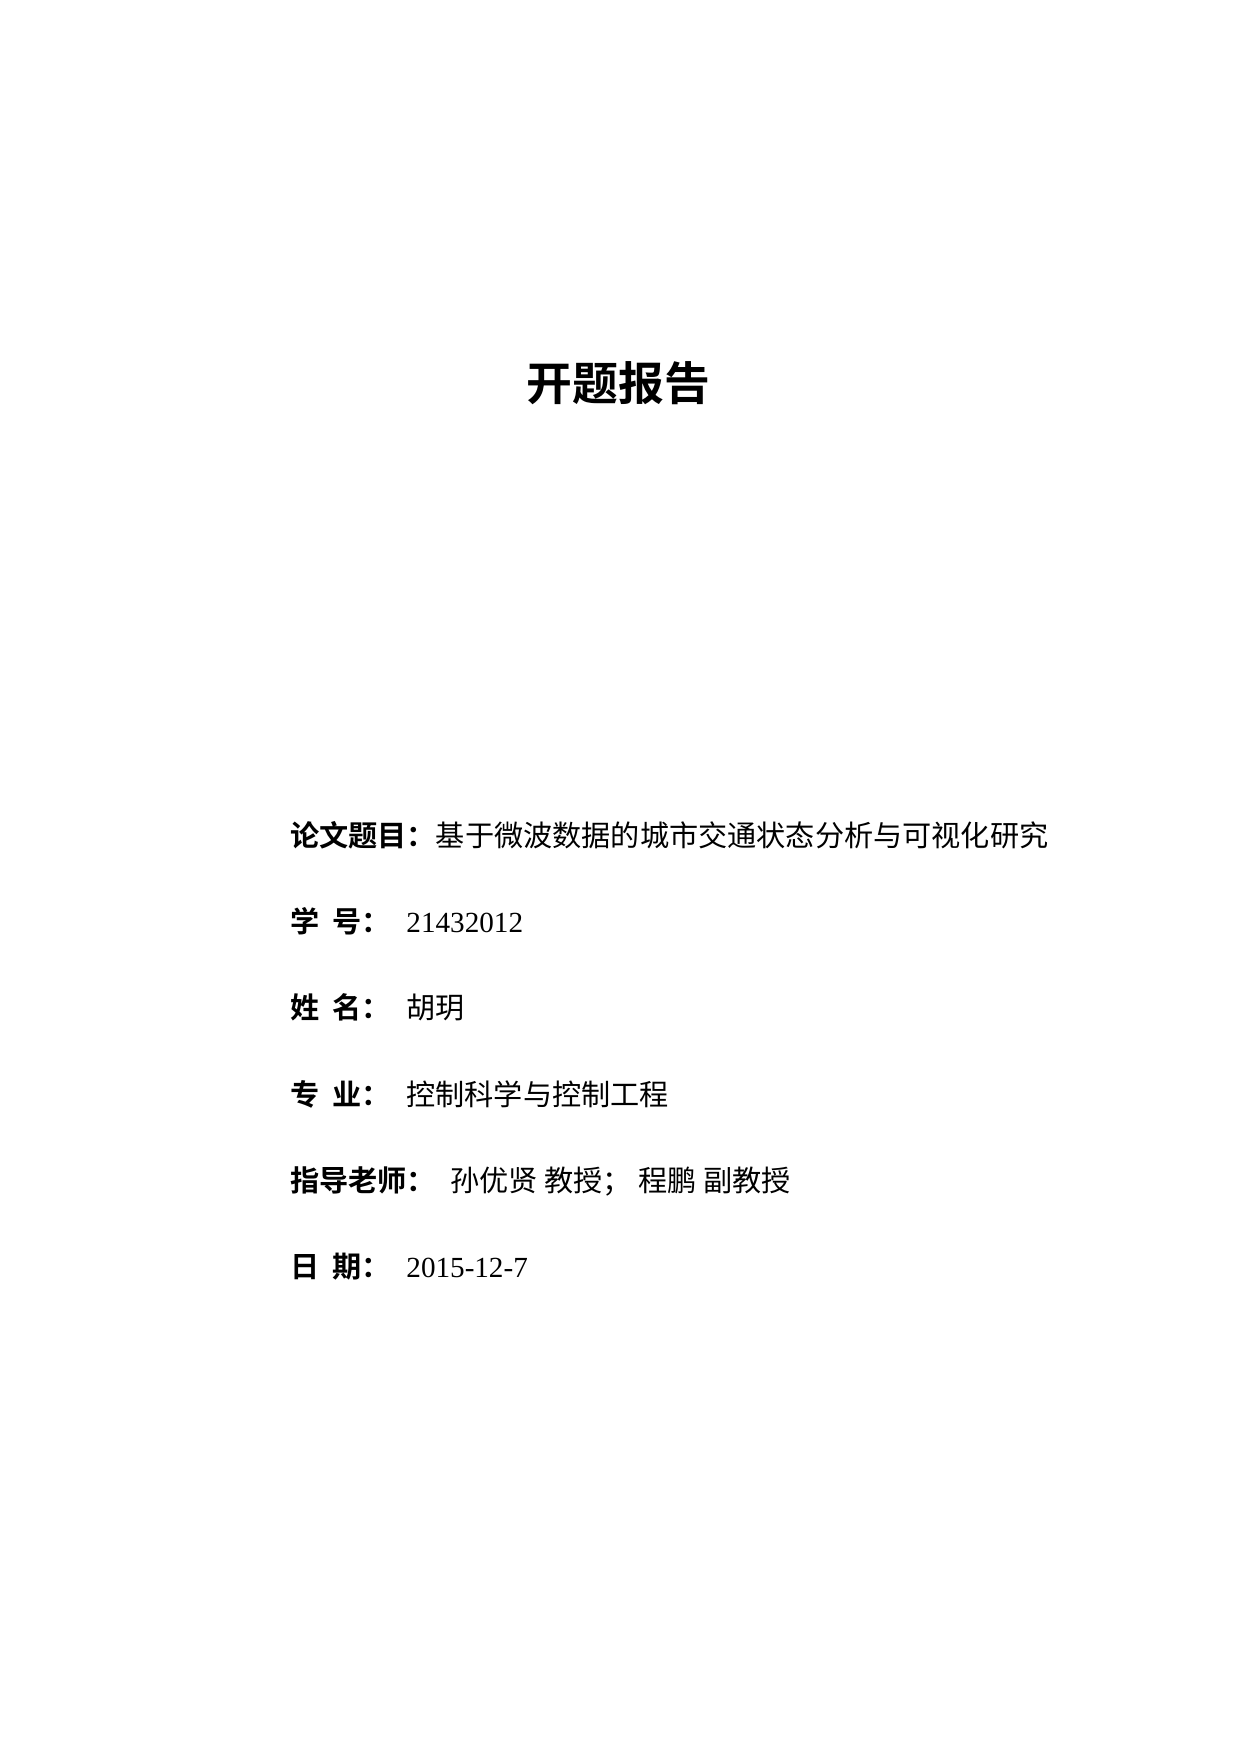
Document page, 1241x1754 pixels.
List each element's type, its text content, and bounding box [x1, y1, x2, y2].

text 专 业： 控制科学与控制工程 [231, 1060, 1048, 1125]
text 日 期： 2015-12-7 [231, 1232, 1048, 1297]
text 开题报告 [187, 332, 1048, 429]
text 指导老师： 孙优贤 教授； 程鹏 副教授 [231, 1146, 1048, 1211]
text 学 号： 21432012 [231, 887, 1048, 952]
text 论文题目：基于微波数据的城市交通状态分析与可视化研究 [231, 801, 1048, 866]
text 姓 名： 胡玥 [231, 974, 1048, 1039]
